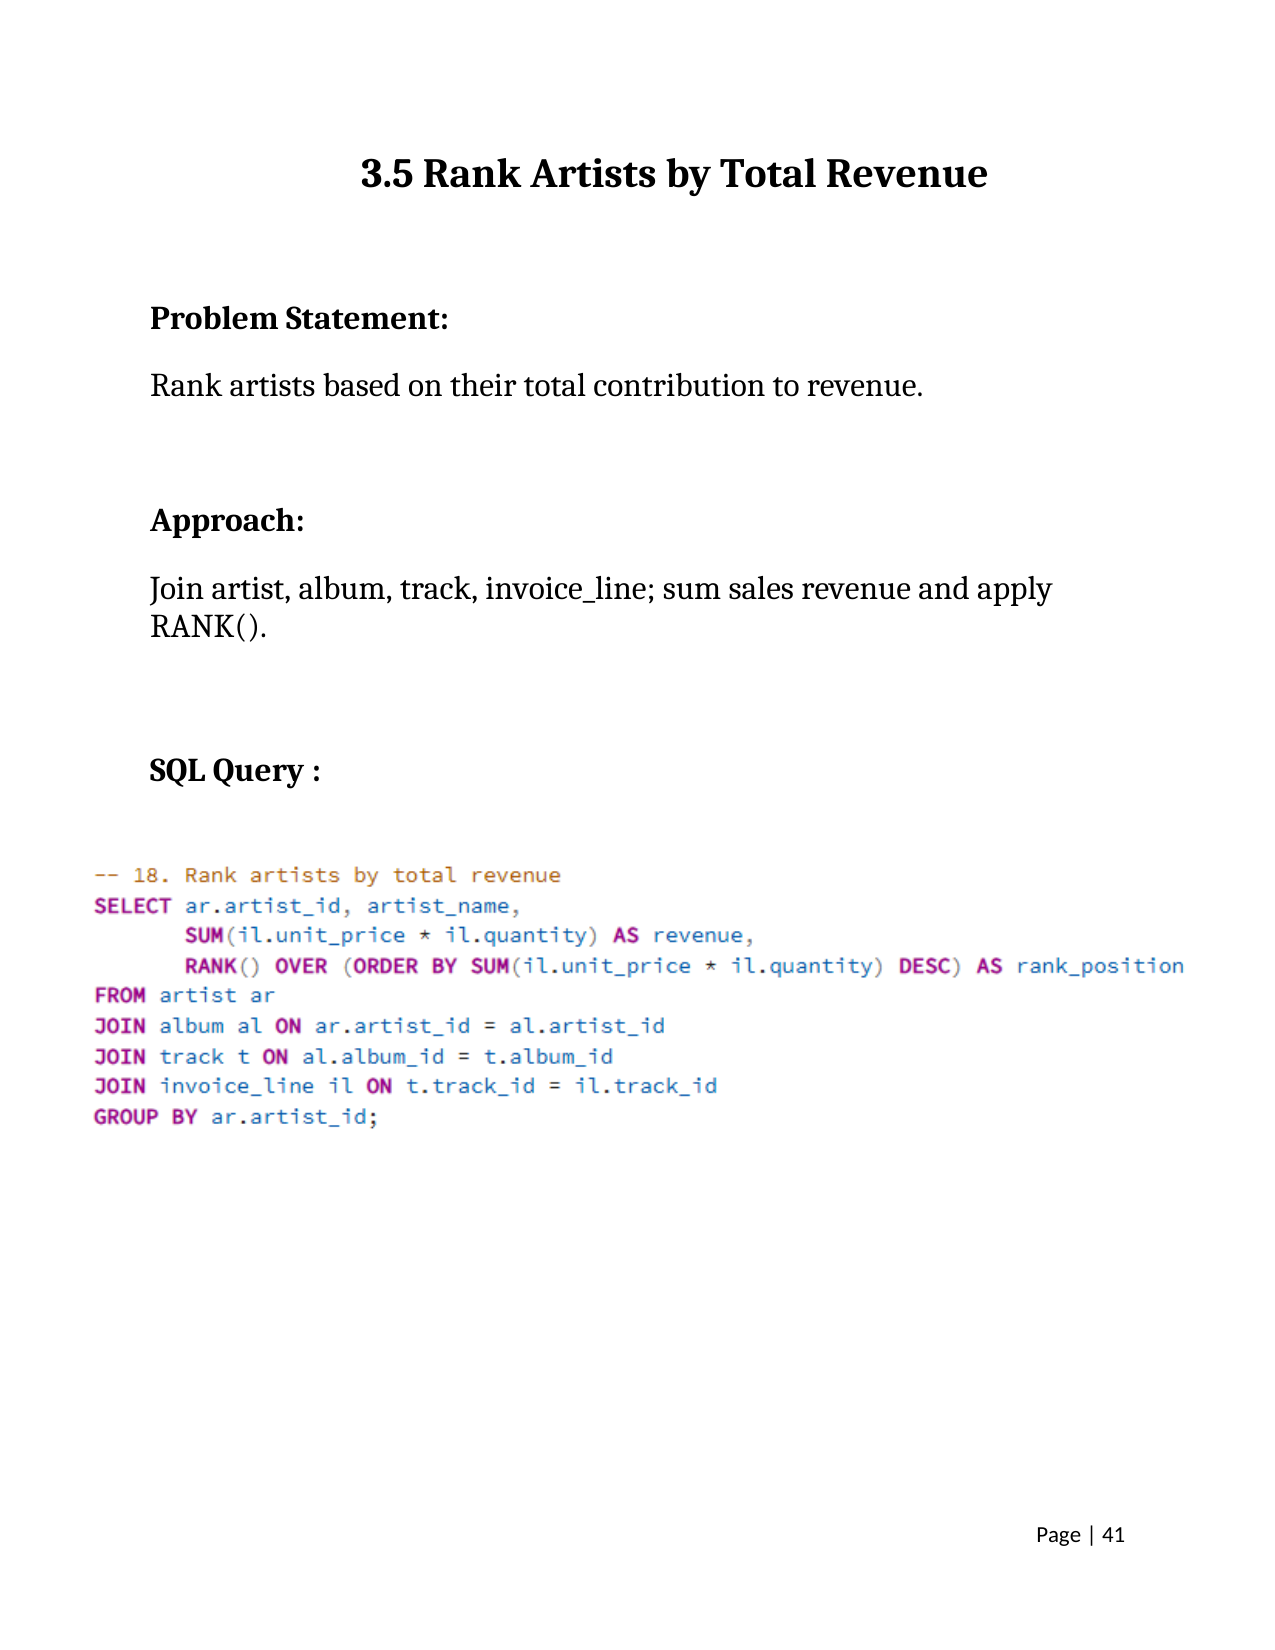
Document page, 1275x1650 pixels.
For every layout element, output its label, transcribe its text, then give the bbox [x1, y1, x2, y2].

text Join artist, album, track, invoice_line; sum sales revenue and apply RANK(). [150, 569, 1125, 646]
list 3.5 Rank Artists by Total Revenue [225, 150, 1125, 198]
text Approach: [150, 502, 1125, 540]
text SQL Query : [150, 751, 1125, 789]
picture [86, 850, 1189, 1144]
text Rank artists based on their total contribution to revenue. [150, 367, 1125, 405]
text Problem Statement: [150, 299, 1125, 337]
